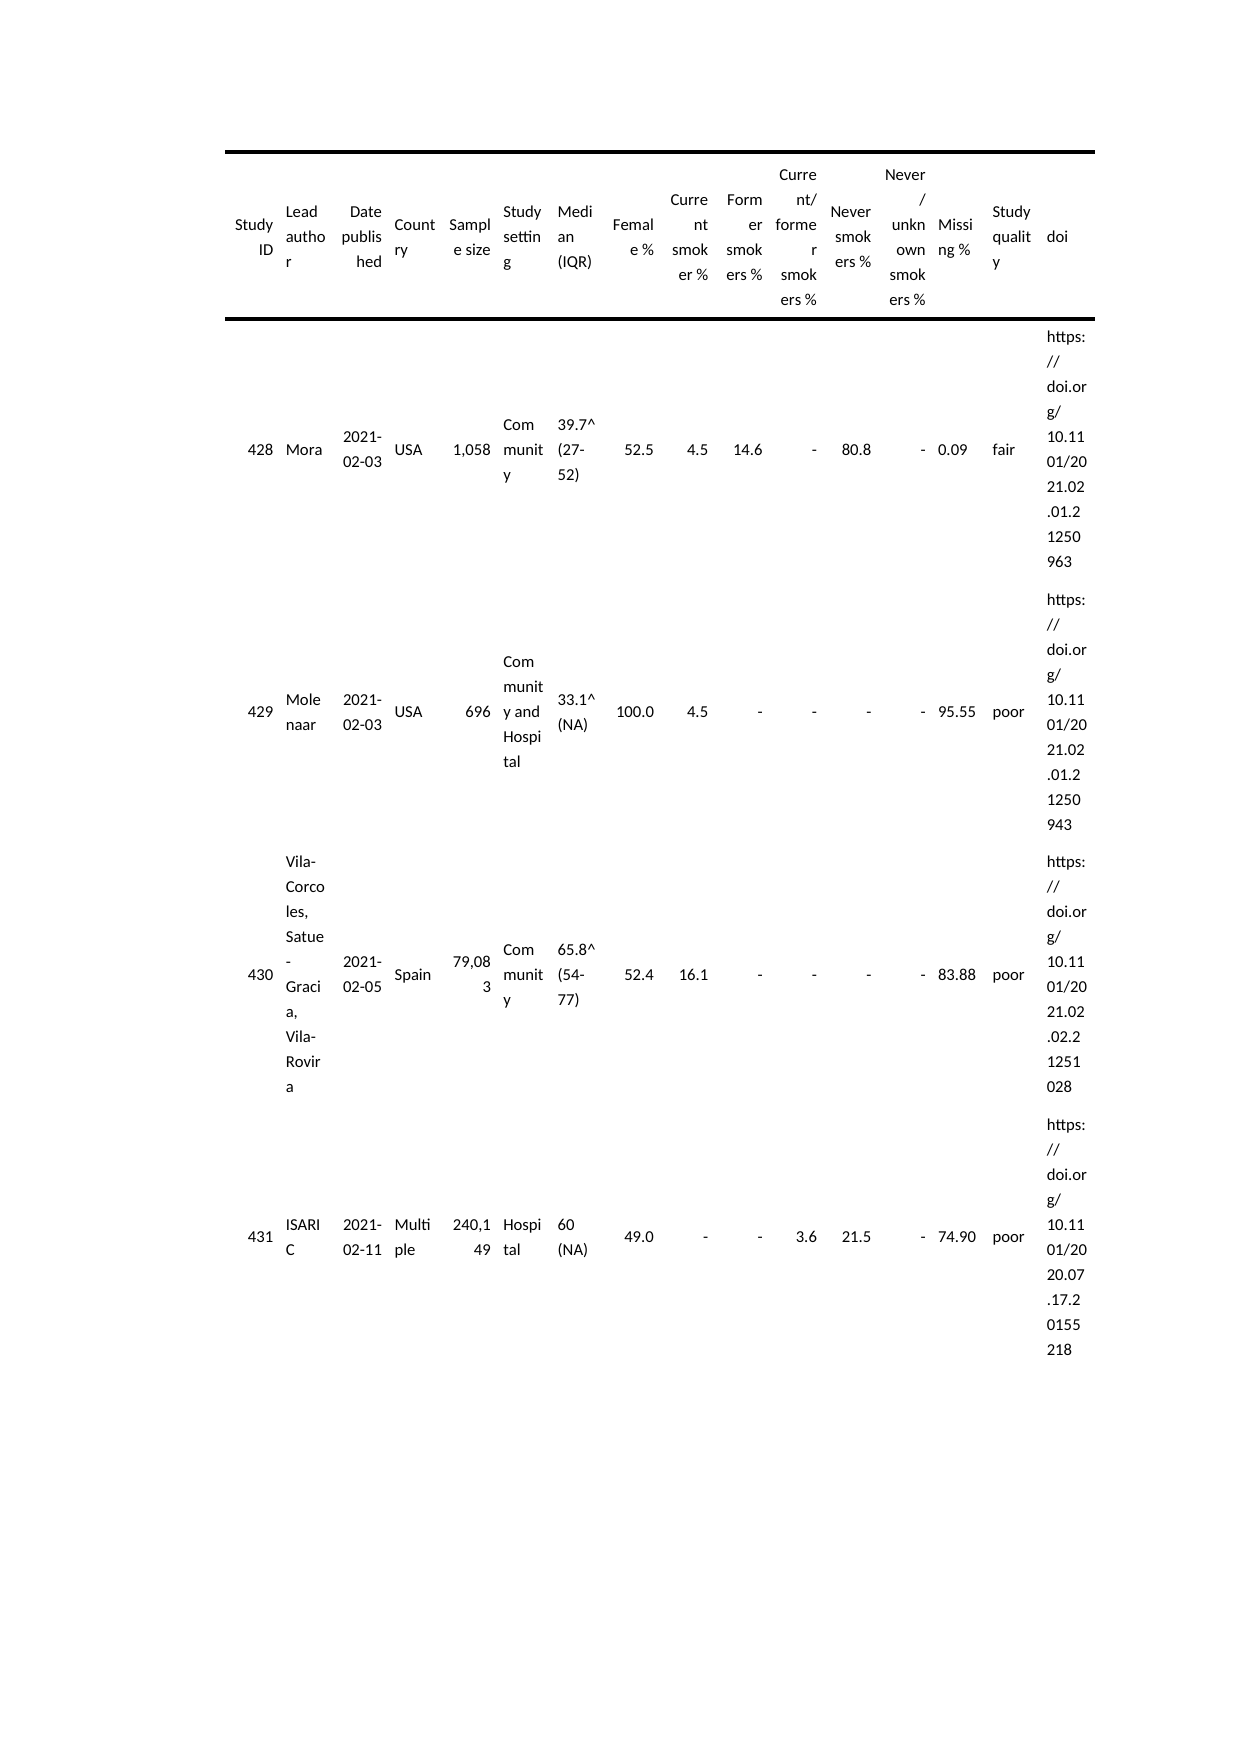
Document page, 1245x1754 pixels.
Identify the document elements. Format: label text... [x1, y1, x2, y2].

table_header Never smokers % [823, 154, 877, 317]
table_header Country [388, 154, 442, 317]
table_header Missing % [932, 154, 986, 317]
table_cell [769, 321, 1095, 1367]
table_header Female % [606, 154, 660, 317]
table_header Current/former smokers % [769, 154, 823, 317]
table_header Current smoker % [660, 154, 714, 317]
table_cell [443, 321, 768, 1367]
table_header doi [1040, 154, 1095, 317]
table_header Lead author [279, 154, 334, 317]
table_header Study setting [497, 154, 551, 317]
table_header Date published [334, 154, 388, 317]
table_header Median (IQR) [551, 154, 606, 317]
table_header Study quality [986, 154, 1040, 317]
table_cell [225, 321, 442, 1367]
table_header Study ID [225, 154, 279, 317]
table_header Sample size [443, 154, 497, 317]
table_header Former smokers % [714, 154, 768, 317]
table_header Never/unknown smokers % [877, 154, 932, 317]
